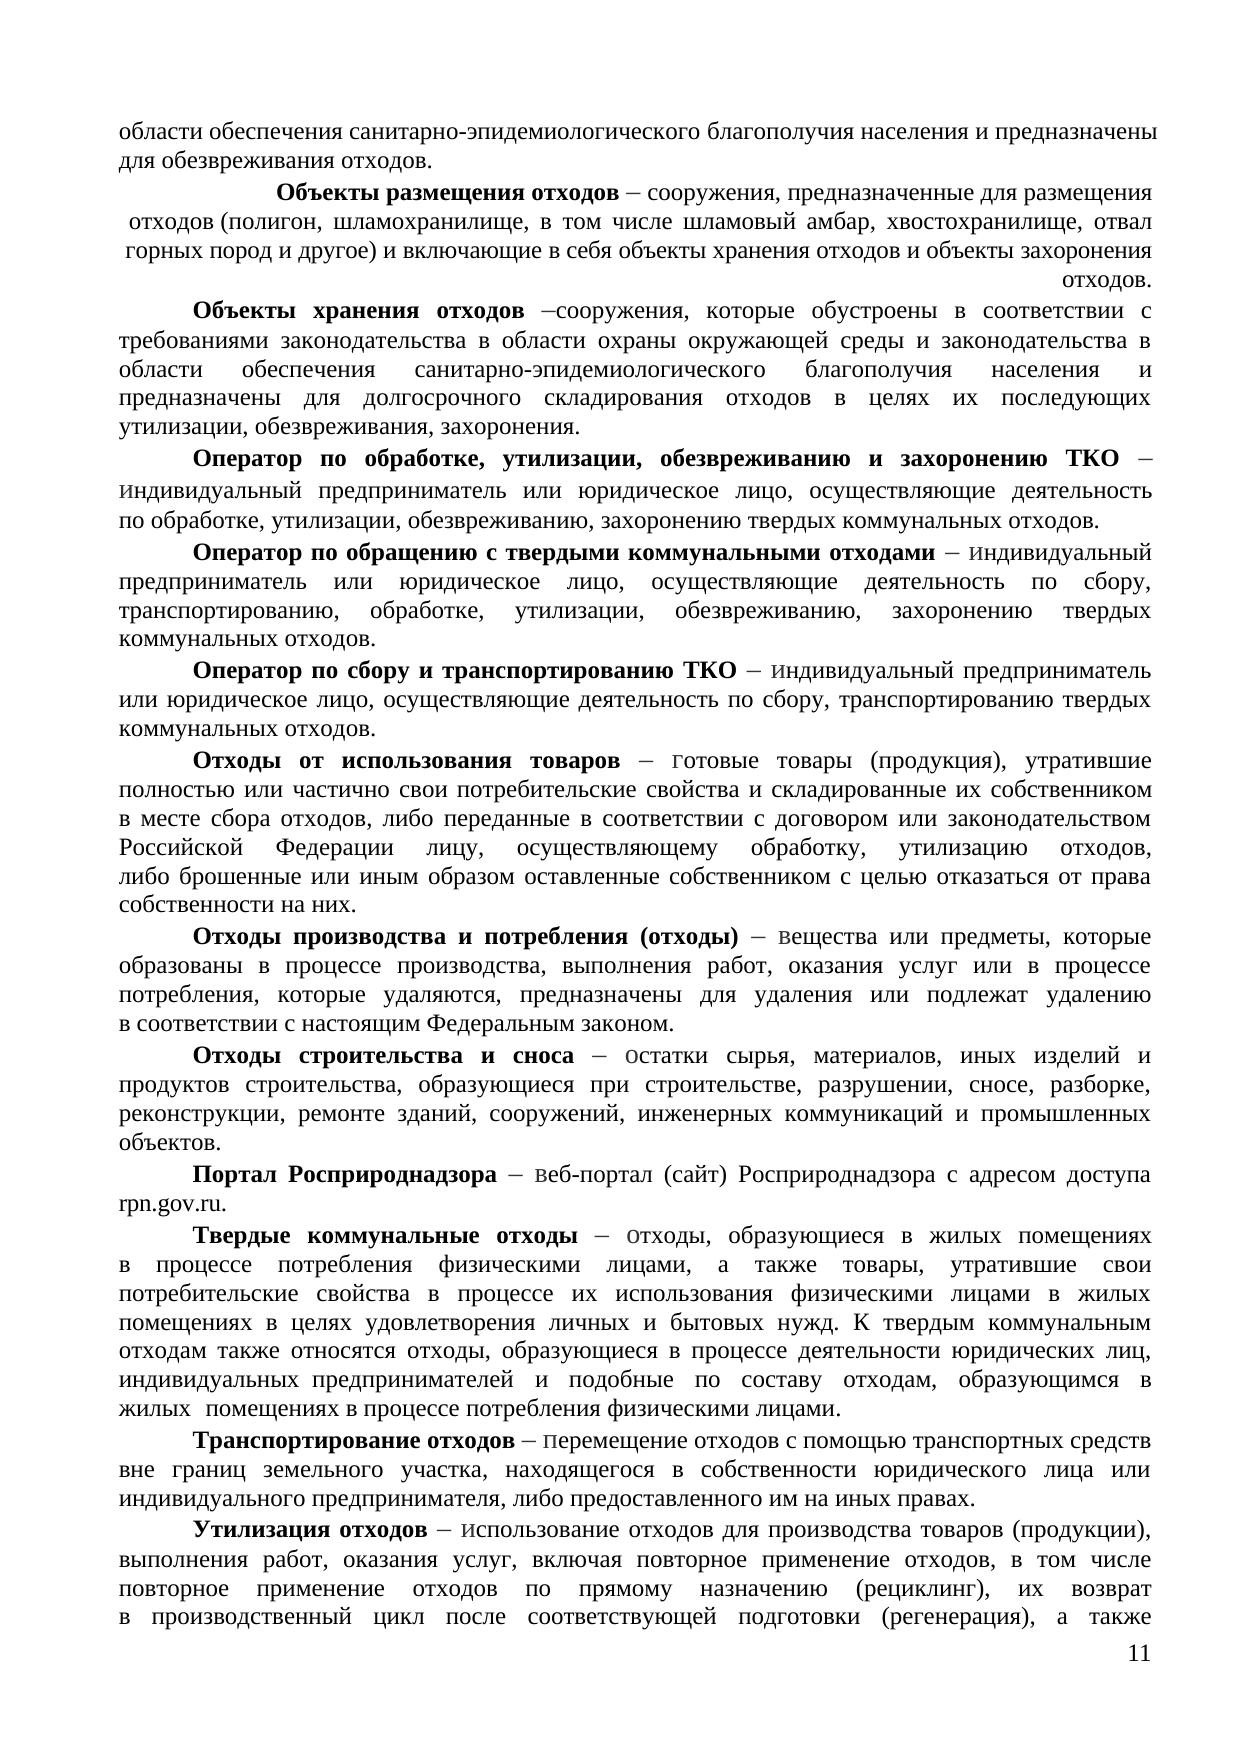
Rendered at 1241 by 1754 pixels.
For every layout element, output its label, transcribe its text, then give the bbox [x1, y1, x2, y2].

text области обеспечения санитарно-эпидемиологического благополучия населения и предназначены для обезвреживания отходов. [118, 116, 1171, 174]
text Твердые коммунальные отходы – отходы, образующиеся в жилых помещениях в процессе потребления физическими лицами, а также товары, утратившие свои потребительские свойства в процессе их использования физическими лицами в жилых помещениях в целях удовлетворения личных и бытовых нужд. К твердым коммунальным отходам также относятся отходы, образующиеся в процессе деятельности юридических лиц, индивидуальных предпринимателей и подобные по составу отходам, образующимся в жилых помещениях в процессе потребления физическими лицами. [118, 1217, 1152, 1422]
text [118, 1512, 1152, 1630]
text Отходы строительства и сноса – остатки сырья, материалов, иных изделий и продуктов строительства, образующиеся при строительстве, разрушении, сносе, разборке, реконструкции, ремонте зданий, сооружений, инженерных коммуникаций и промышленных объектов. [118, 1037, 1152, 1156]
text Оператор по сбору и транспортированию ТКО – индивидуальный предприниматель или юридическое лицо, осуществляющие деятельность по сбору, транспортированию твердых коммунальных отходов. [118, 652, 1152, 742]
text Отходы от использования товаров – готовые товары (продукция), утратившие полностью или частично свои потребительские свойства и складированные их собственником в месте сбора отходов, либо переданные в соответствии с договором или законодательством Российской Федерации лицу, осуществляющему обработку, утилизацию отходов, либо брошенные или иным образом оставленные собственником с целью отказаться от права собственности на них. [118, 742, 1152, 918]
text Объекты размещения отходов – сооружения, предназначенные для размещения отходов (полигон, шламохранилище, в том числе шламовый амбар, хвостохранилище, отвал горных пород и другое) и включающие в себя объекты хранения отходов и объекты захоронения отходов. [118, 174, 1152, 292]
text Объекты хранения отходов –сооружения, которые обустроены в соответствии с требованиями законодательства в области охраны окружающей среды и законодательства в области обеспечения санитарно-эпидемиологического благополучия населения и предназначены для долгосрочного складирования отходов в целях их последующих утилизации, обезвреживания, захоронения. [118, 292, 1152, 440]
text Транспортирование отходов – перемещение отходов с помощью транспортных средств вне границ земельного участка, находящегося в собственности юридического лица или индивидуального предпринимателя, либо предоставленного им на иных правах. [118, 1422, 1152, 1512]
text Отходы производства и потребления (отходы) – вещества или предметы, которые образованы в процессе производства, выполнения работ, оказания услуг или в процессе потребления, которые удаляются, предназначены для удаления или подлежат удалению в соответствии с настоящим Федеральным законом. [118, 918, 1152, 1037]
text Оператор по обработке, утилизации, обезвреживанию и захоронению ТКО – индивидуальный предприниматель или юридическое лицо, осуществляющие деятельность по обработке, утилизации, обезвреживанию, захоронению твердых коммунальных отходов. [118, 440, 1152, 533]
text Портал Росприроднадзора – веб-портал (сайт) Росприроднадзора с адресом доступа rpn.gov.ru. [118, 1156, 1152, 1217]
text Оператор по обращению с твердыми коммунальными отходами – индивидуальный предприниматель или юридическое лицо, осуществляющие деятельность по сбору, транспортированию, обработке, утилизации, обезвреживанию, захоронению твердых коммунальных отходов. [118, 533, 1152, 652]
